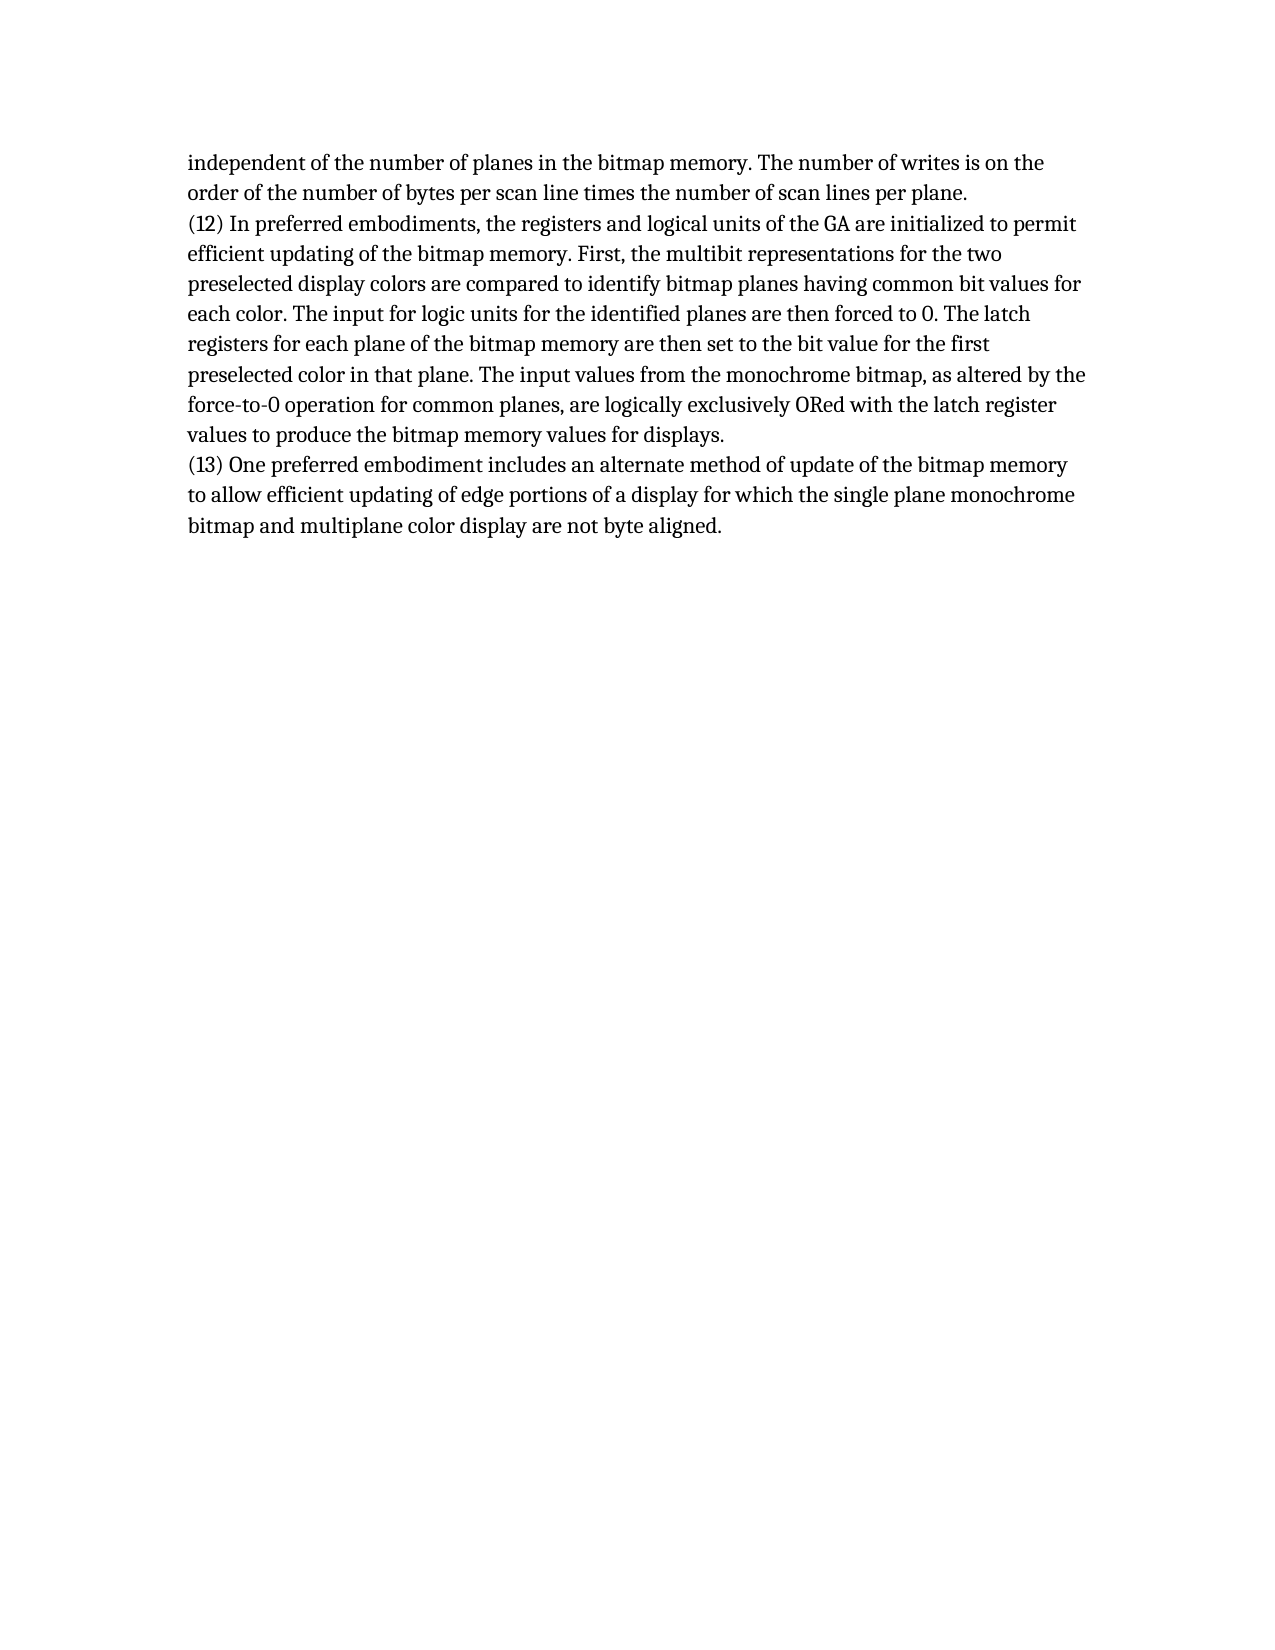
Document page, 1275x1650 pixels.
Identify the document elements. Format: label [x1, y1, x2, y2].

text [187, 150, 1087, 539]
